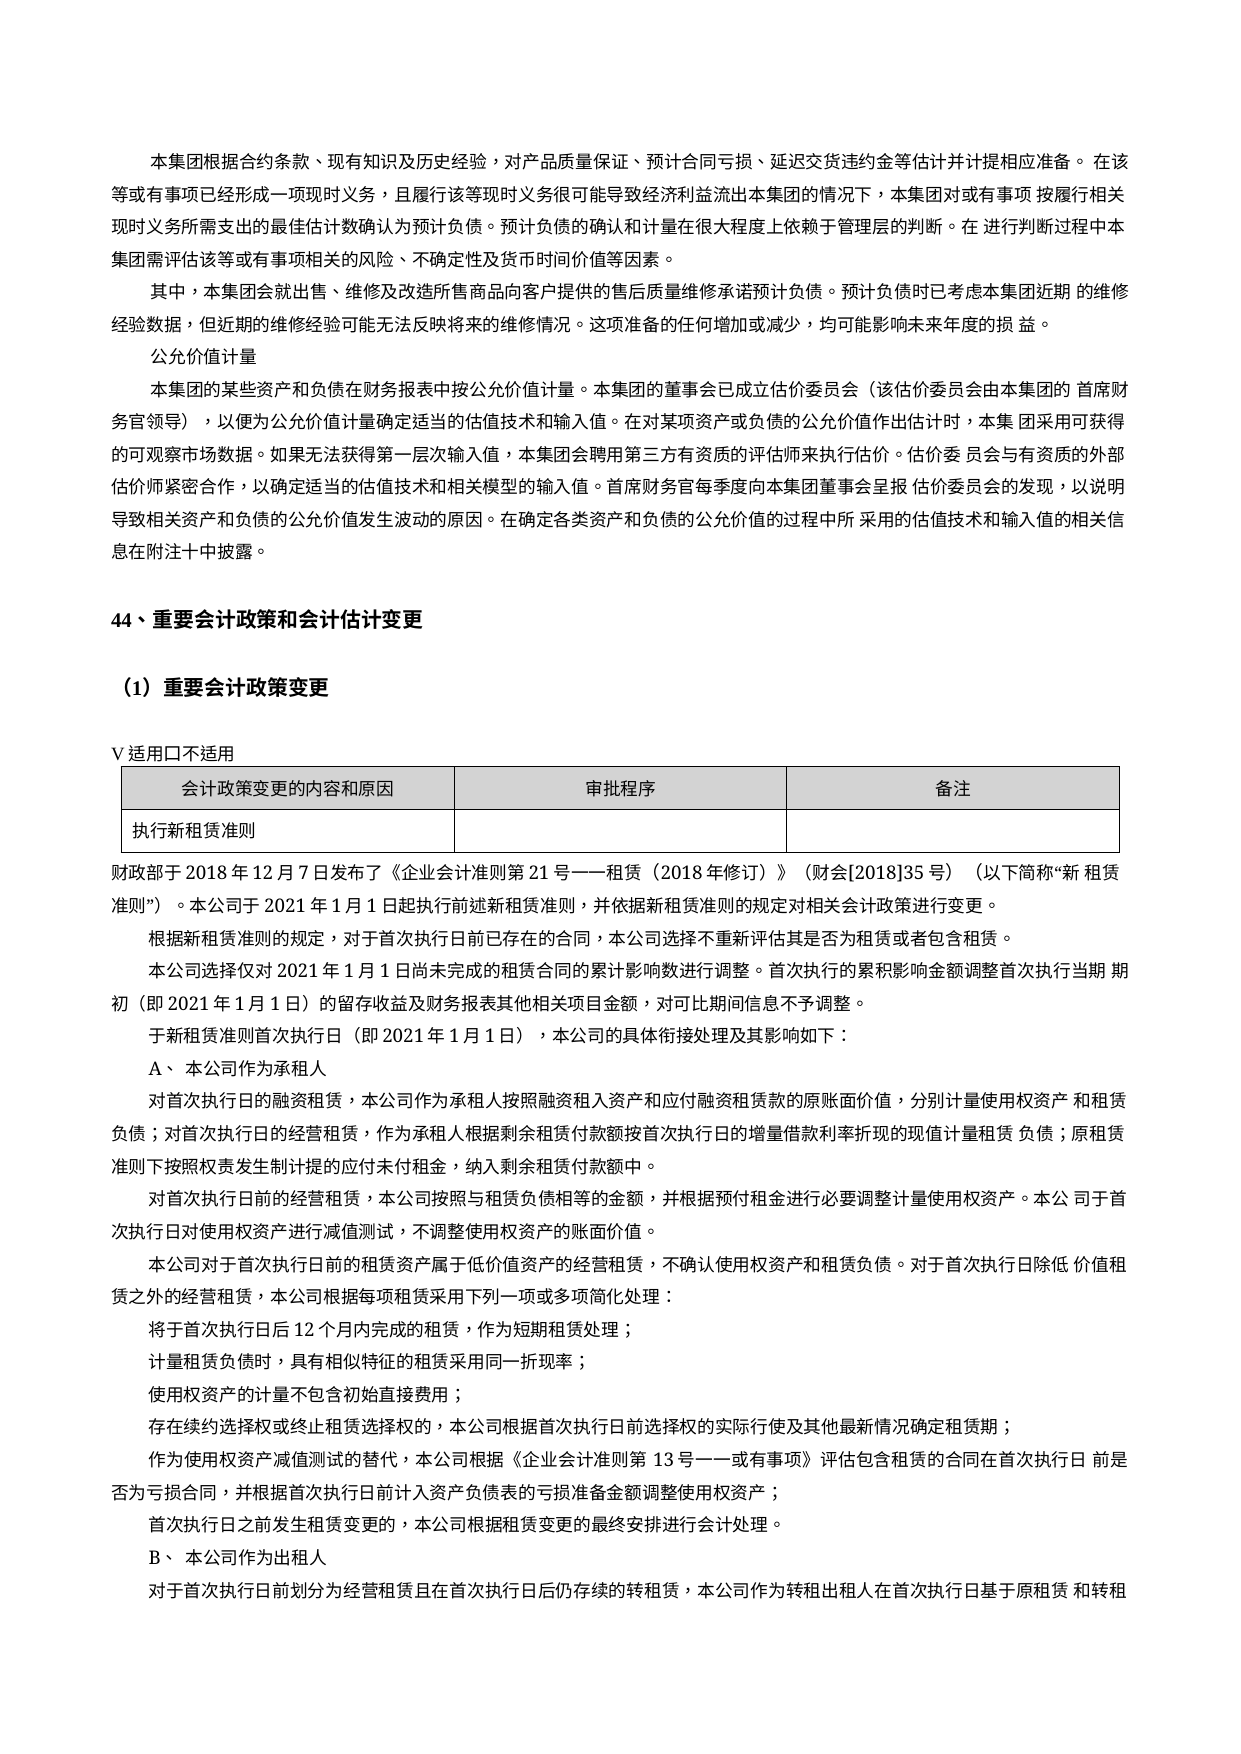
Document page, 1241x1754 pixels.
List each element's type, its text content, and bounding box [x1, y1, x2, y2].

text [111, 1571, 1130, 1603]
text 其中，本集团会就出售、维修及改造所售商品向客户提供的售后质量维修承诺预计负债。预计负债时已考虑本集团近期 的维修经验数据，但近期的维修经验可能无法反映将来的维修情况。这项准备的任何增加或减少，均可能影响未来年度的损 益。 [111, 273, 1130, 338]
text A、 本公司作为承租人 [111, 1049, 1130, 1082]
text 本集团的某些资产和负债在财务报表中按公允价值计量。本集团的董事会已成立估价委员会（该估价委员会由本集团的 首席财务官领导），以便为公允价值计量确定适当的估值技术和输入值。在对某项资产或负债的公允价值作出估计时，本集 团采用可获得的可观察市场数据。如果无法获得第一层次输入值，本集团会聘用第三方有资质的评估师来执行估价。估价委 员会与有资质的外部估价师紧密合作，以确定适当的估值技术和相关模型的输入值。首席财务官每季度向本集团董事会呈报 估价委员会的发现，以说明导致相关资产和负债的公允价值发生波动的原因。在确定各类资产和负债的公允价值的过程中所 采用的估值技术和输入值的相关信息在附注十中披露。 [111, 370, 1130, 565]
text 公允价值计量 [111, 338, 1130, 370]
subtitle （1）重要会计政策变更 [111, 673, 1130, 701]
text V适用口不适用 [111, 741, 1130, 766]
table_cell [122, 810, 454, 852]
text 对首次执行日前的经营租赁，本公司按照与租赁负债相等的金额，并根据预付租金进行必要调整计量使用权资产。本公 司于首次执行日对使用权资产进行减值测试，不调整使用权资产的账面价值。 [111, 1180, 1130, 1245]
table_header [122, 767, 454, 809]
text 本公司选择仅对2021年1月1日尚未完成的租赁合同的累计影响数进行调整。首次执行的累积影响金额调整首次执行当期 期初（即2021年1月1日）的留存收益及财务报表其他相关项目金额，对可比期间信息不予调整。 [111, 951, 1130, 1017]
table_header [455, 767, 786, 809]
text 首次执行日之前发生租赁变更的，本公司根据租赁变更的最终安排进行会计处理。 [111, 1506, 1130, 1538]
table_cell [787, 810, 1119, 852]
text 对首次执行日的融资租赁，本公司作为承租人按照融资租入资产和应付融资租赁款的原账面价值，分别计量使用权资产 和租赁负债；对首次执行日的经营租赁，作为承租人根据剩余租赁付款额按首次执行日的增量借款利率折现的现值计量租赁 负债；原租赁准则下按照权责发生制计提的应付未付租金，纳入剩余租赁付款额中。 [111, 1082, 1130, 1180]
text B、 本公司作为出租人 [111, 1538, 1130, 1571]
text 使用权资产的计量不包含初始直接费用； [111, 1375, 1130, 1408]
text 根据新租赁准则的规定，对于首次执行日前已存在的合同，本公司选择不重新评估其是否为租赁或者包含租赁。 [111, 919, 1130, 951]
text 本公司对于首次执行日前的租赁资产属于低价值资产的经营租赁，不确认使用权资产和租赁负债。对于首次执行日除低 价值租赁之外的经营租赁，本公司根据每项租赁采用下列一项或多项简化处理： [111, 1245, 1130, 1310]
subtitle 44、重要会计政策和会计估计变更 [111, 605, 1130, 633]
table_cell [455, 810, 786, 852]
text 作为使用权资产减值测试的替代，本公司根据《企业会计准则第13号一一或有事项》评估包含租赁的合同在首次执行日 前是否为亏损合同，并根据首次执行日前计入资产负债表的亏损准备金额调整使用权资产； [111, 1441, 1130, 1506]
text 将于首次执行日后12个月内完成的租赁，作为短期租赁处理； [111, 1310, 1130, 1343]
text 财政部于2018年12月7日发布了《企业会计准则第21号一一租赁（2018年修订）》（财会[2018]35号）（以下简称“新 租赁准则”）。本公司于2021年1月1日起执行前述新租赁准则，并依据新租赁准则的规定对相关会计政策进行变更。 [111, 853, 1130, 919]
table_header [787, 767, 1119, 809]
text 本集团根据合约条款、现有知识及历史经验，对产品质量保证、预计合同亏损、延迟交货违约金等估计并计提相应准备。 在该等或有事项已经形成一项现时义务，且履行该等现时义务很可能导致经济利益流出本集团的情况下，本集团对或有事项 按履行相关现时义务所需支出的最佳估计数确认为预计负债。预计负债的确认和计量在很大程度上依赖于管理层的判断。在 进行判断过程中本集团需评估该等或有事项相关的风险、不确定性及货币时间价值等因素。 [111, 143, 1130, 273]
text 于新租赁准则首次执行日（即2021年1月1日），本公司的具体衔接处理及其影响如下： [111, 1017, 1130, 1049]
text 计量租赁负债时，具有相似特征的租赁采用同一折现率； [111, 1343, 1130, 1375]
text 存在续约选择权或终止租赁选择权的，本公司根据首次执行日前选择权的实际行使及其他最新情况确定租赁期； [111, 1408, 1130, 1441]
